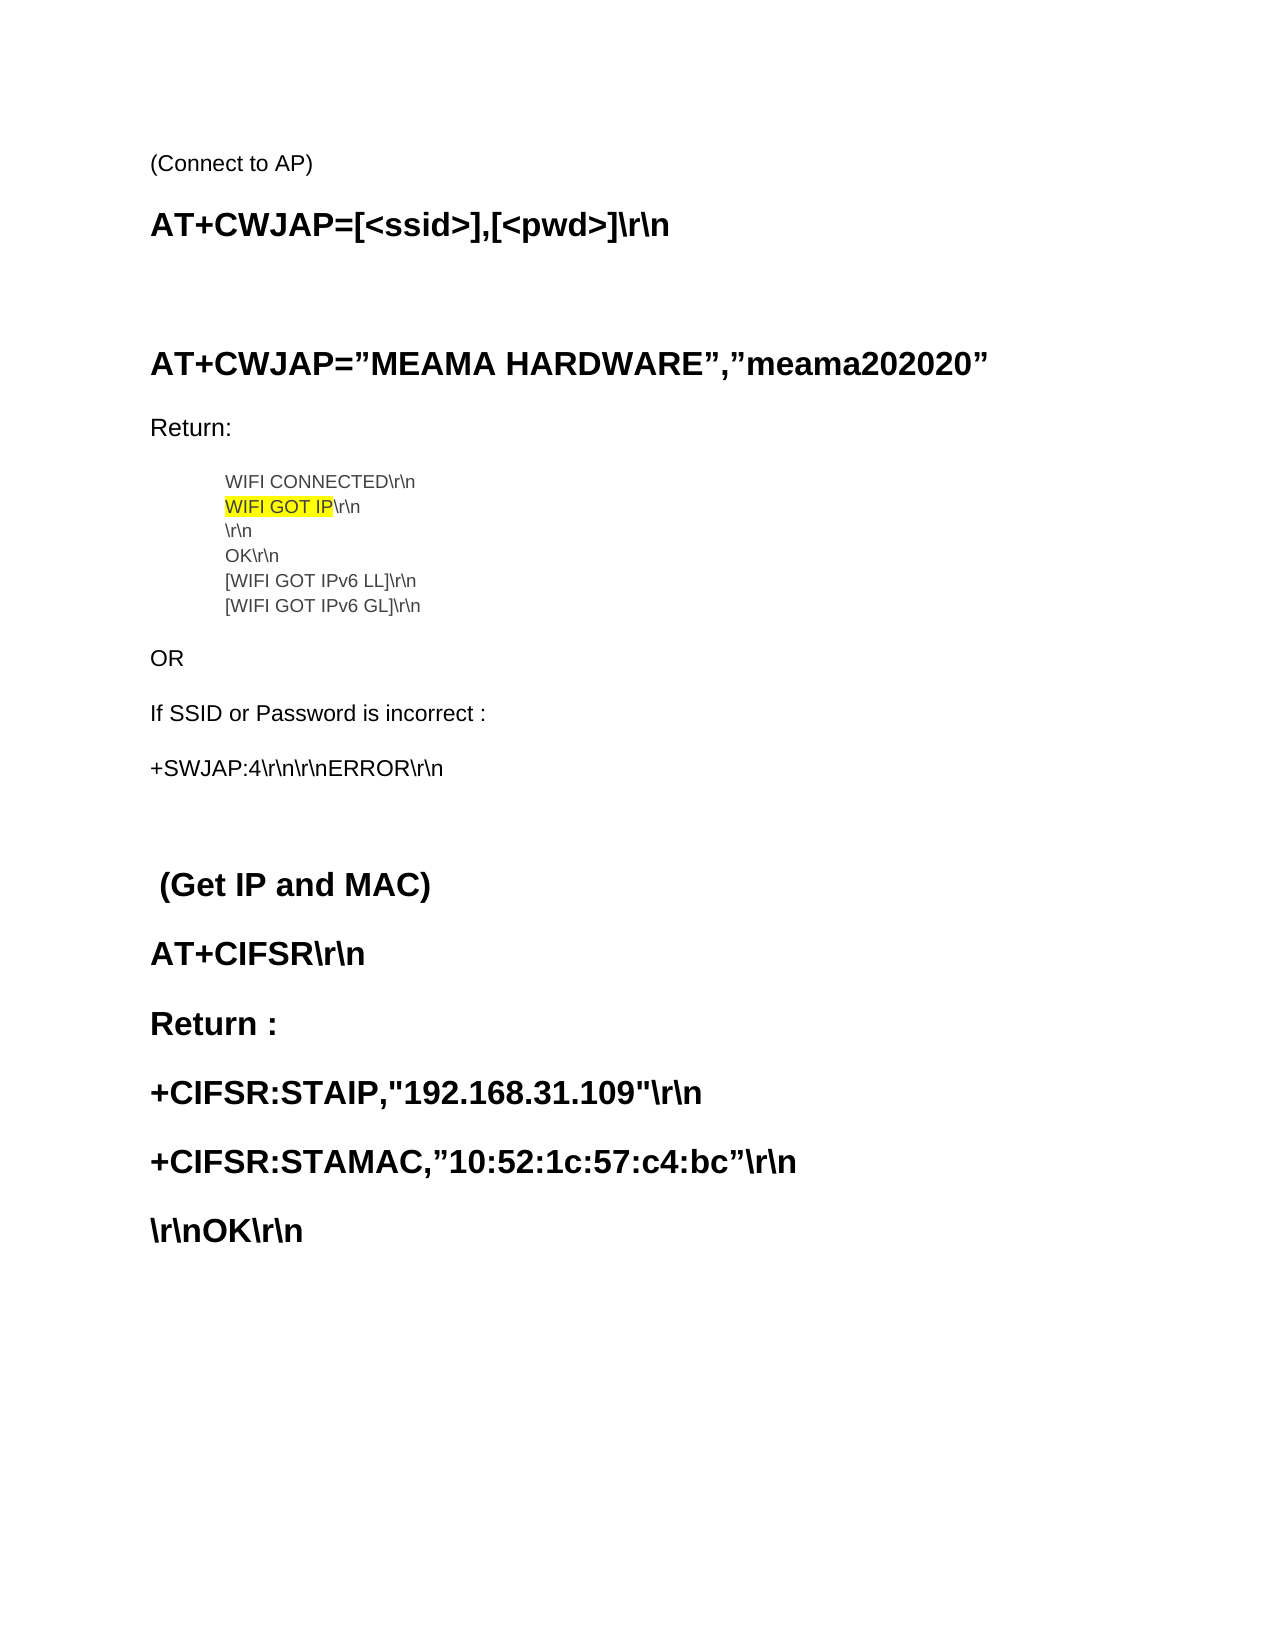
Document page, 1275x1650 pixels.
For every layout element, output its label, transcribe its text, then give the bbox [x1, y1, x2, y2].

text [WIFI GOT IPv6 GL]\r\n [225, 595, 1125, 616]
text \r\nOK\r\n [150, 1211, 1125, 1249]
text (Connect to AP) [150, 150, 1125, 176]
text AT+CWJAP=[<ssid>],[<pwd>]\r\n [150, 205, 1125, 244]
text +SWJAP:4\r\n\r\nERROR\r\n [150, 755, 1125, 781]
text Return : [150, 1004, 1125, 1042]
text [WIFI GOT IPv6 LL]\r\n [225, 570, 1125, 591]
text WIFI GOT IP\r\n [333, 496, 1125, 517]
text Return: [150, 413, 1125, 441]
text WIFI CONNECTED\r\n [225, 471, 1125, 492]
text AT+CWJAP=”MEAMA HARDWARE”,”meama202020” [150, 343, 1125, 382]
text (Get IP and MAC) [150, 865, 1125, 904]
text +CIFSR:STAMAC,”10:52:1c:57:c4:bc”\r\n [150, 1142, 1125, 1180]
text OK\r\n [225, 545, 1125, 567]
text \r\n [225, 520, 1125, 542]
text AT+CIFSR\r\n [150, 934, 1125, 973]
text OR [150, 644, 1125, 671]
text If SSID or Password is incorrect : [150, 700, 1125, 726]
text +CIFSR:STAIP,"192.168.31.109"\r\n [150, 1073, 1125, 1111]
